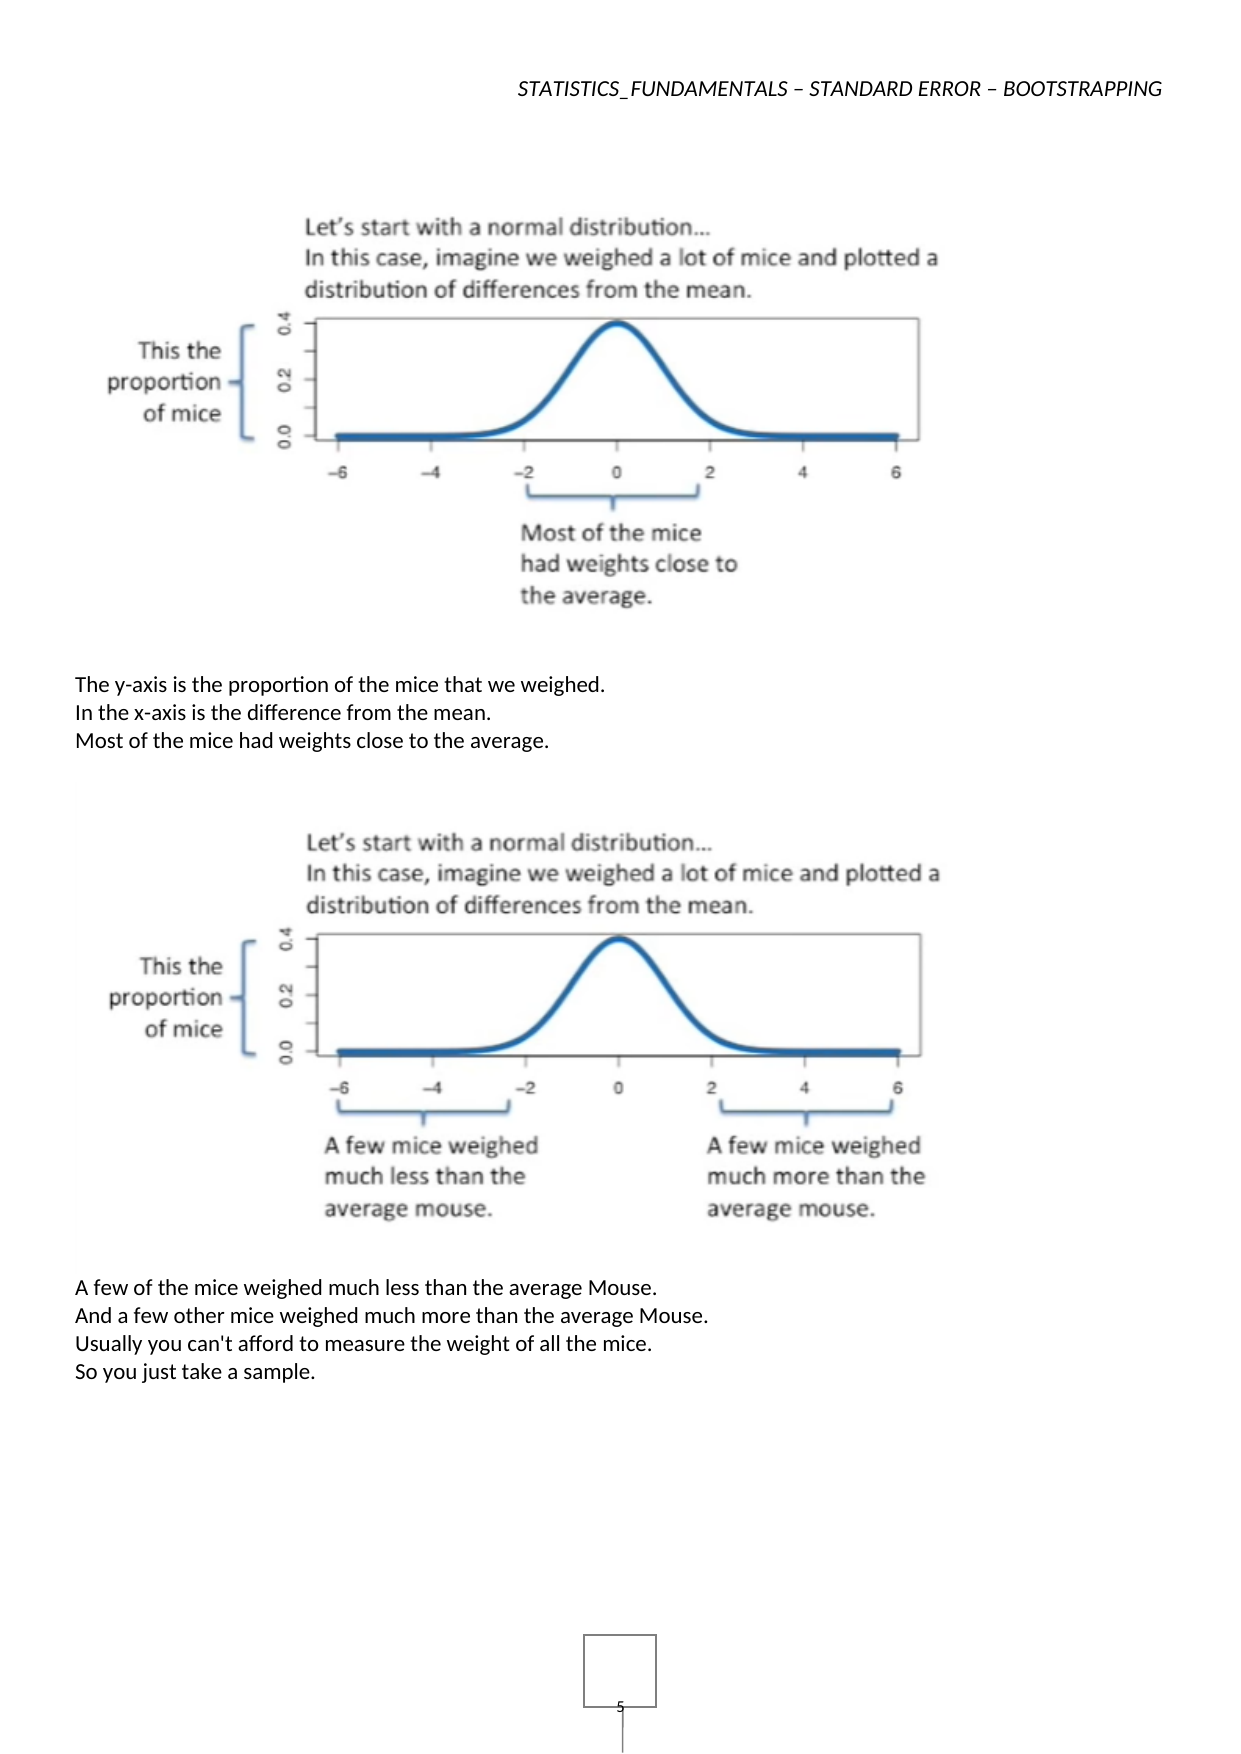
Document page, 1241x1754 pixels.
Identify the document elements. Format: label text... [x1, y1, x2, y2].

text So you just take a sample. [75, 1357, 1165, 1385]
picture [75, 157, 1107, 671]
text And a few other mice weighed much more than the average Mouse. [75, 1301, 1165, 1329]
text Most of the mice had weights close to the average. [75, 726, 1165, 754]
text A few of the mice weighed much less than the average Mouse. [75, 1273, 1165, 1301]
text The y-axis is the proportion of the mice that we weighed. [75, 670, 1165, 698]
text Usually you can't afford to measure the weight of all the mice. [75, 1329, 1165, 1357]
text In the x-axis is the difference from the mean. [75, 698, 1165, 726]
picture [75, 782, 1076, 1274]
